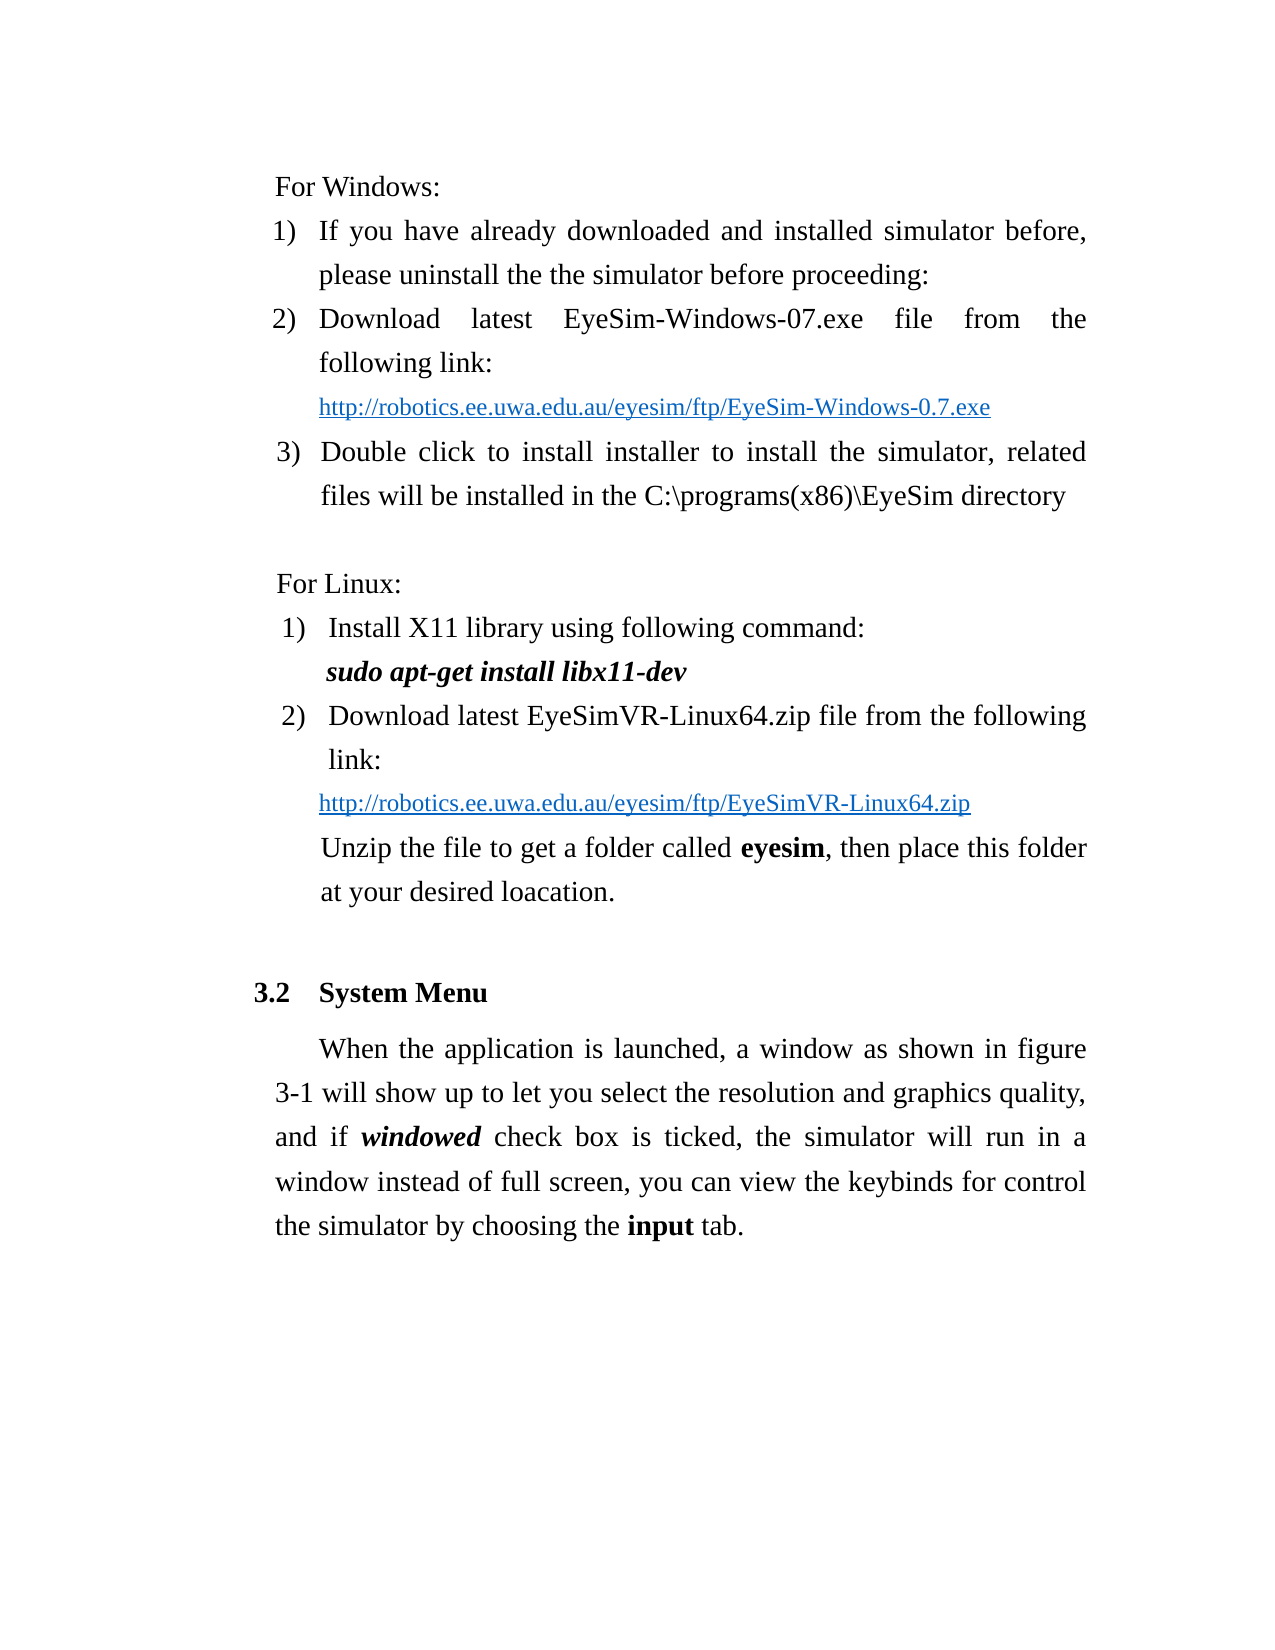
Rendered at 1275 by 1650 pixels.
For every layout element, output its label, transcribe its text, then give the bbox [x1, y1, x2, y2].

list System Menu [253, 970, 1087, 1014]
list Download latest EyeSimVR-Linux64.zip file from the following link: [281, 693, 1087, 781]
list Double click to install installer to install the simulator, related files will be installed in the C:\programs(x86)\EyeSim directory [276, 428, 1087, 517]
text sudo apt-get install libx11-dev [281, 649, 1087, 693]
list For Windows: [274, 164, 1087, 208]
list When the application is launched, a window as shown in figure 3-1 will show up to let you select the resolution and graphics quality, and if windowed check box is ticked, the simulator will run in a window instead of full screen, you can view the keybinds for control the simulator by choosing the input tab. [275, 1026, 1087, 1247]
list If you have already downloaded and installed simulator before, please uninstall the the simulator before proceeding: [272, 208, 1087, 296]
text For Linux: [276, 561, 1087, 605]
list Install X11 library using following command: [281, 605, 1087, 649]
text http://robotics.ee.uwa.edu.au/eyesim/ftp/EyeSimVR-Linux64.zip [276, 781, 1087, 825]
text http://robotics.ee.uwa.edu.au/eyesim/ftp/EyeSim-Windows-0.7.exe [276, 384, 1087, 428]
list Download latest EyeSim-Windows-07.exe file from the following link: [272, 296, 1087, 384]
list Unzip the file to get a folder called eyesim, then place this folder at your desired loacation. [320, 825, 1087, 913]
